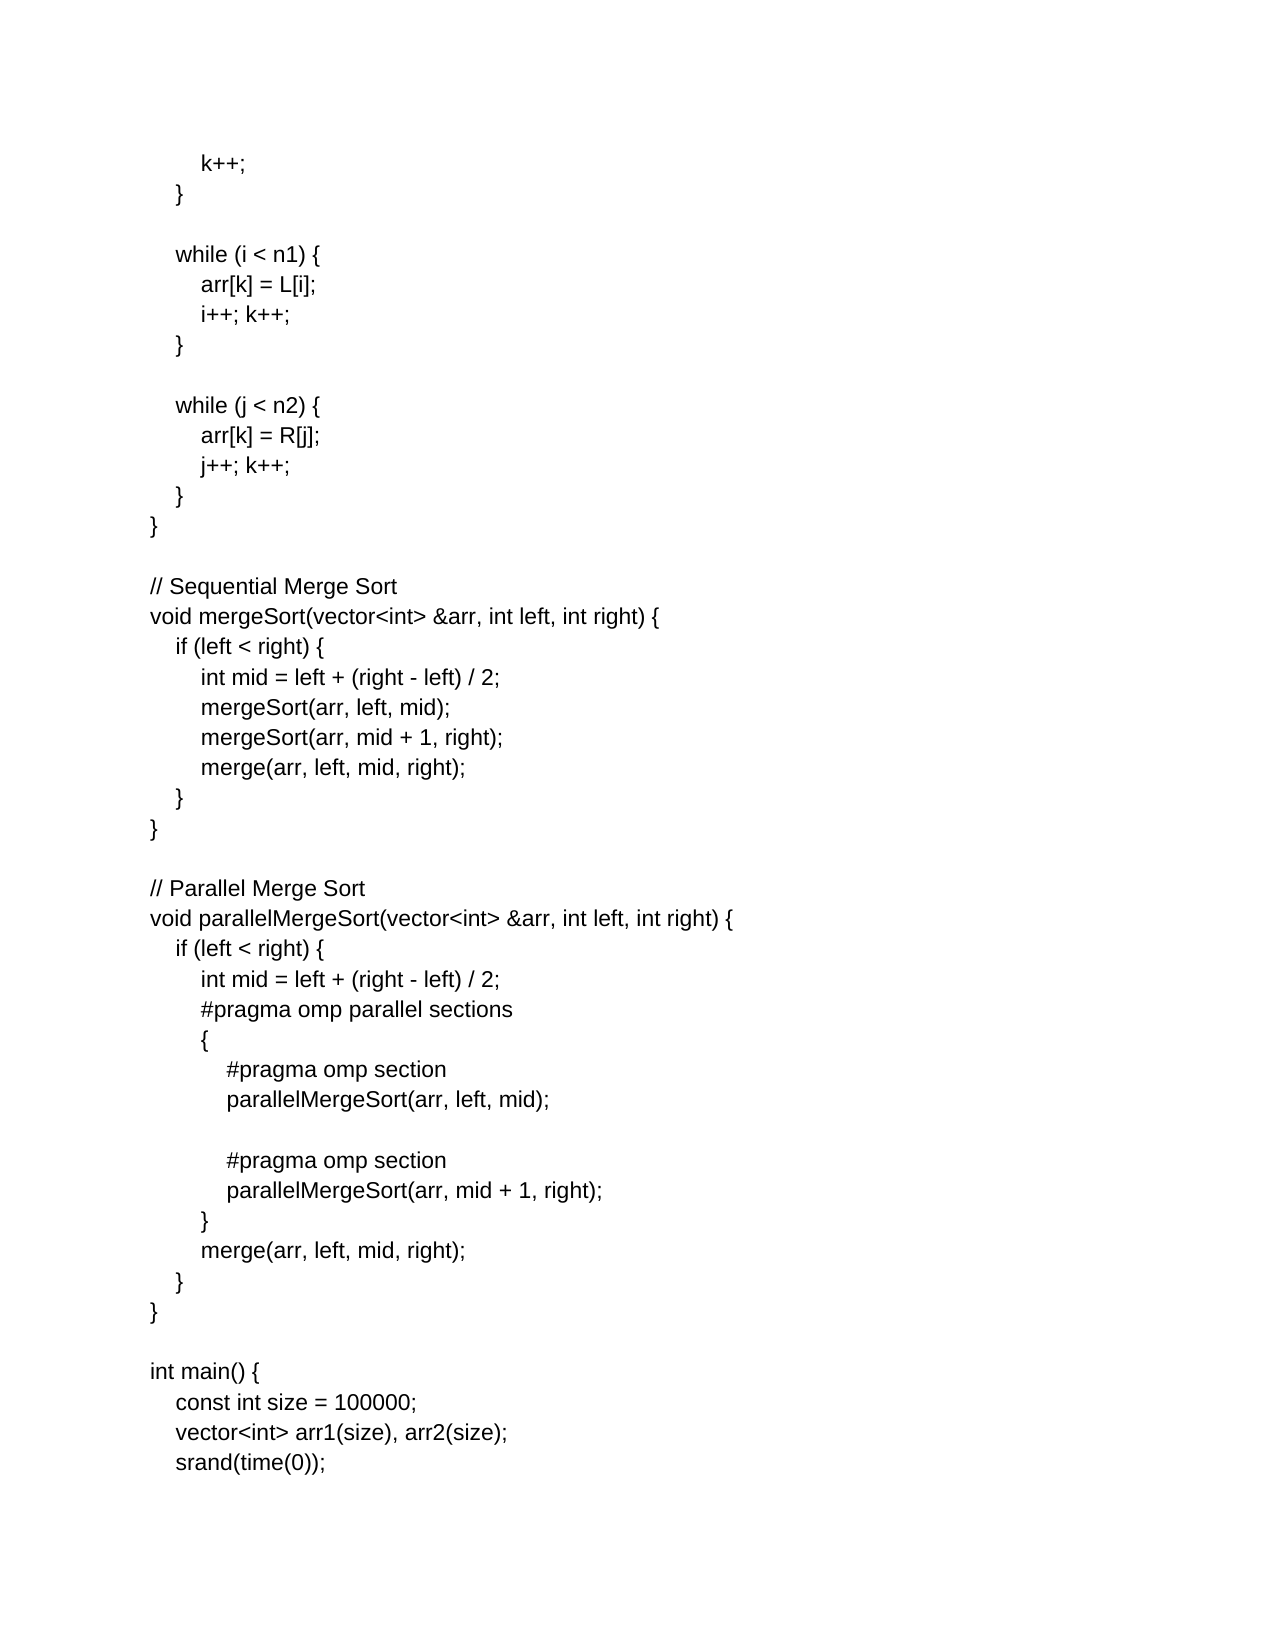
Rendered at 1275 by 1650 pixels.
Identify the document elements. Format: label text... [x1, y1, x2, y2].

text merge(arr, left, mid, right); [150, 1237, 1125, 1264]
text { [150, 1026, 1125, 1052]
text mergeSort(arr, mid + 1, right); [150, 724, 1125, 750]
text arr[k] = R[j]; [150, 422, 1125, 448]
text parallelMergeSort(arr, mid + 1, right); [150, 1177, 1125, 1203]
text } [150, 331, 1125, 358]
text const int size = 100000; [150, 1388, 1125, 1415]
text i++; k++; [150, 301, 1125, 327]
text int main() { [150, 1358, 1125, 1385]
text #pragma omp parallel sections [150, 996, 1125, 1022]
text } [150, 1207, 1125, 1234]
text // Sequential Merge Sort [150, 573, 1125, 599]
text while (i < n1) { [150, 241, 1125, 267]
text arr[k] = L[i]; [150, 271, 1125, 297]
text vector<int> arr1(size), arr2(size); [150, 1419, 1125, 1445]
text srand(time(0)); [150, 1449, 1125, 1475]
text while (j < n2) { [150, 392, 1125, 418]
text } [150, 1298, 1125, 1324]
text void parallelMergeSort(vector<int> &arr, int left, int right) { [150, 905, 1125, 932]
text // Parallel Merge Sort [150, 875, 1125, 901]
text } [150, 784, 1125, 811]
text merge(arr, left, mid, right); [150, 754, 1125, 781]
text mergeSort(arr, left, mid); [150, 694, 1125, 720]
text int mid = left + (right - left) / 2; [150, 966, 1125, 992]
text if (left < right) { [150, 633, 1125, 660]
text #pragma omp section [150, 1056, 1125, 1083]
text } [150, 1268, 1125, 1294]
text j++; k++; [150, 452, 1125, 478]
text #pragma omp section [150, 1147, 1125, 1173]
text if (left < right) { [150, 935, 1125, 962]
text } [150, 814, 1125, 841]
text } [150, 512, 1125, 539]
text parallelMergeSort(arr, left, mid); [150, 1086, 1125, 1113]
text void mergeSort(vector<int> &arr, int left, int right) { [150, 603, 1125, 629]
text int mid = left + (right - left) / 2; [150, 663, 1125, 690]
text } [150, 180, 1125, 207]
text } [150, 482, 1125, 509]
text k++; [150, 150, 1125, 176]
